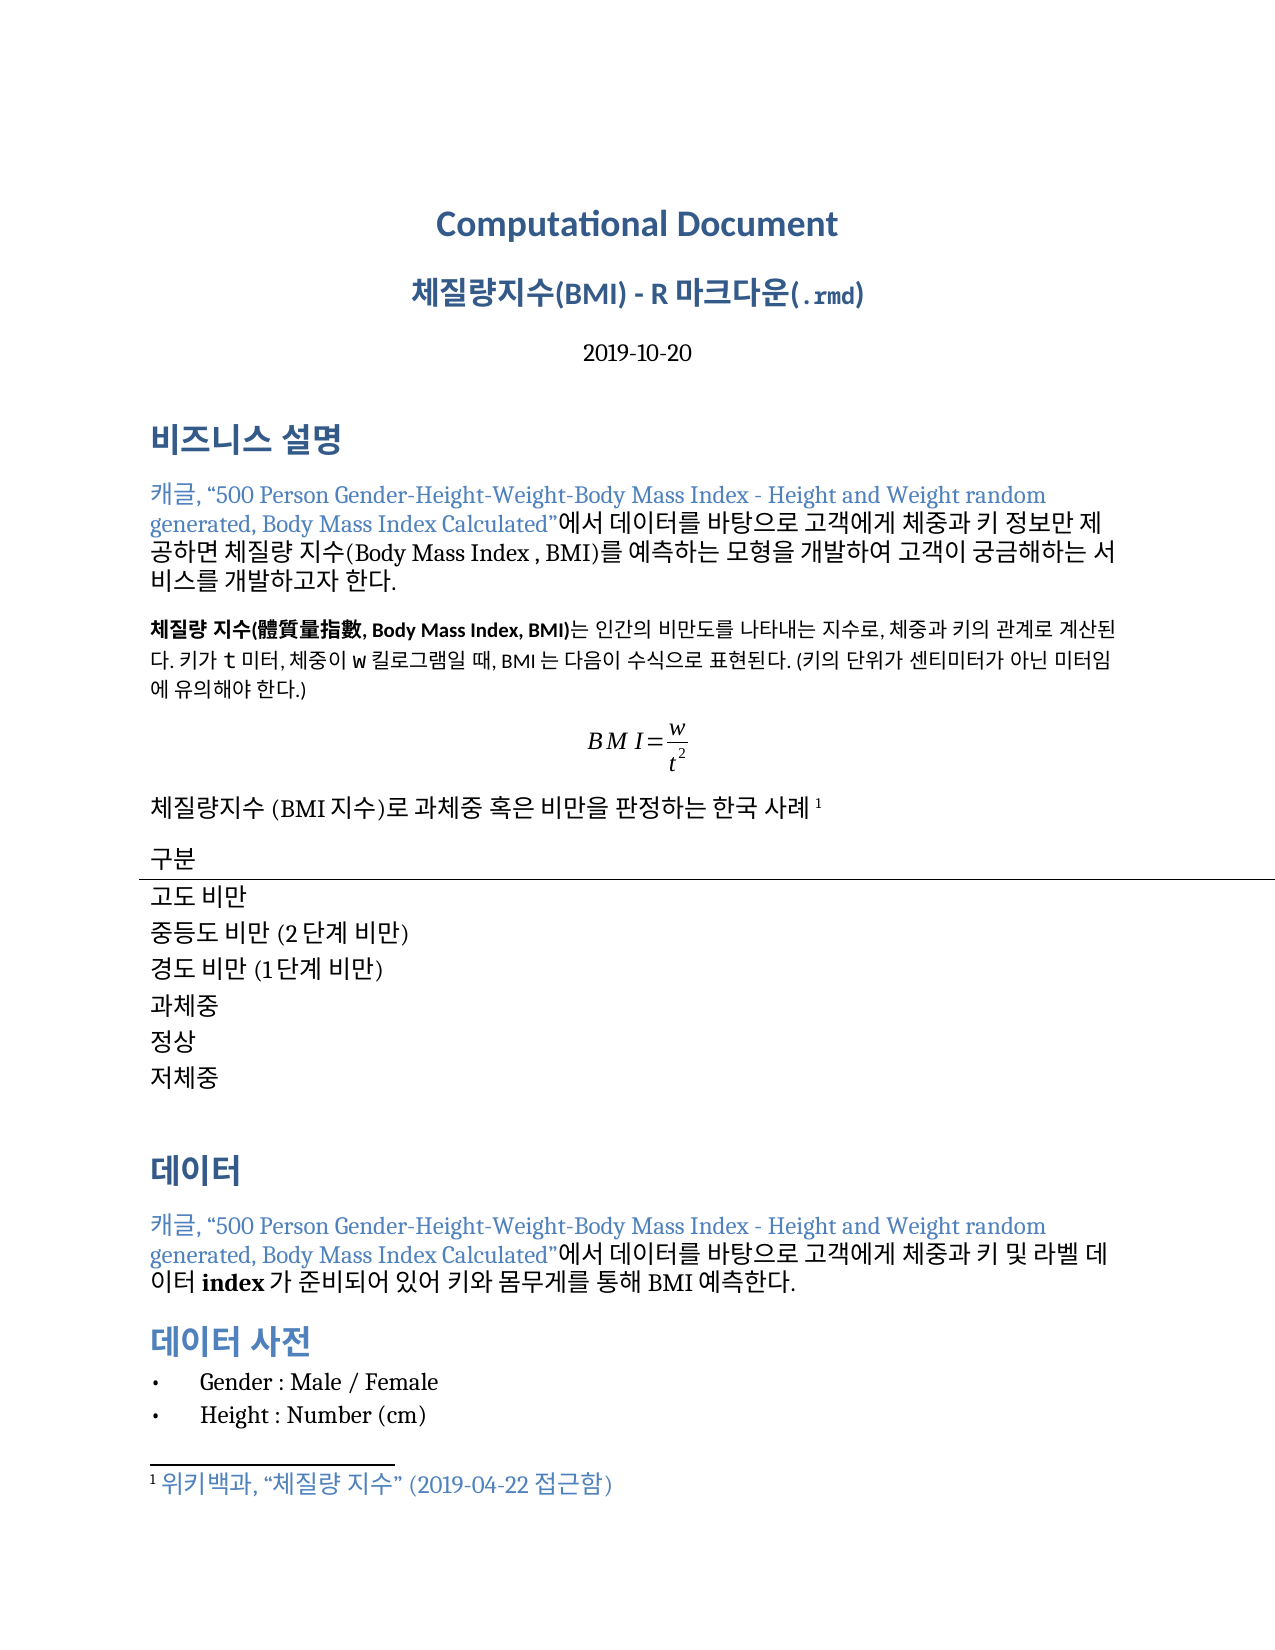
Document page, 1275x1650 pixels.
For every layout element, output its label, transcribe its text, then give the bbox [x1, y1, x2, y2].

table_cell 저체중 [139, 1061, 1275, 1098]
text 체질량지수 (BMI지수)로 과체중 혹은 비만을 판정하는 한국 사례 [150, 795, 1125, 824]
list Height : Number (cm) [150, 1401, 1125, 1429]
table_header 구분 [139, 843, 1275, 879]
table_cell 정상 [139, 1025, 1275, 1061]
subtitle 데이터 [150, 1148, 1125, 1193]
table_cell 고도 비만 [139, 880, 1275, 916]
subtitle 데이터 사전 [150, 1319, 1125, 1364]
subtitle 비즈니스 설명 [150, 417, 1125, 463]
table_cell 경도 비만 (1단계 비만) [139, 953, 1275, 989]
text 체질량 지수(體質量指數, Body Mass Index, BMI)는 인간의 비만도를 나타내는 지수로, 체중과 키의 관계로 계산된다. 키가 t 미터, 체중이 w 킬로그램일 때, BMI는 다음이 수식으로 표현된다. (키의 단위가 센티미터가 아닌 미터임에 유의해야 한다.) [150, 615, 1125, 703]
text 캐글, “500 Person Gender-Height-Weight-Body Mass Index - Height and Weight random generated, Body Mass Index Calculated”에서 데이터를 바탕으로 고객에게 체중과 키 정보만 제공하면 체질량 지수(Body Mass Index , BMI)를 예측하는 모형을 개발하여 고객이 궁금해하는 서비스를 개발하고자 한다. [150, 481, 1125, 596]
table_cell 중등도 비만 (2단계 비만) [139, 916, 1275, 953]
table_cell 과체중 [139, 989, 1275, 1025]
title Computational Document [150, 200, 1125, 246]
text 2019-10-20 [150, 338, 1125, 367]
text 캐글, “500 Person Gender-Height-Weight-Body Mass Index - Height and Weight random generated, Body Mass Index Calculated”에서 데이터를 바탕으로 고객에게 체중과 키 및 라벨 데이터 index가 준비되어 있어 키와 몸무게를 통해 BMI 예측한다. [150, 1212, 1125, 1298]
subtitle 체질량지수(BMI) - R마크다운(.rmd) [150, 271, 1125, 313]
list Gender : Male / Female [150, 1368, 1125, 1397]
